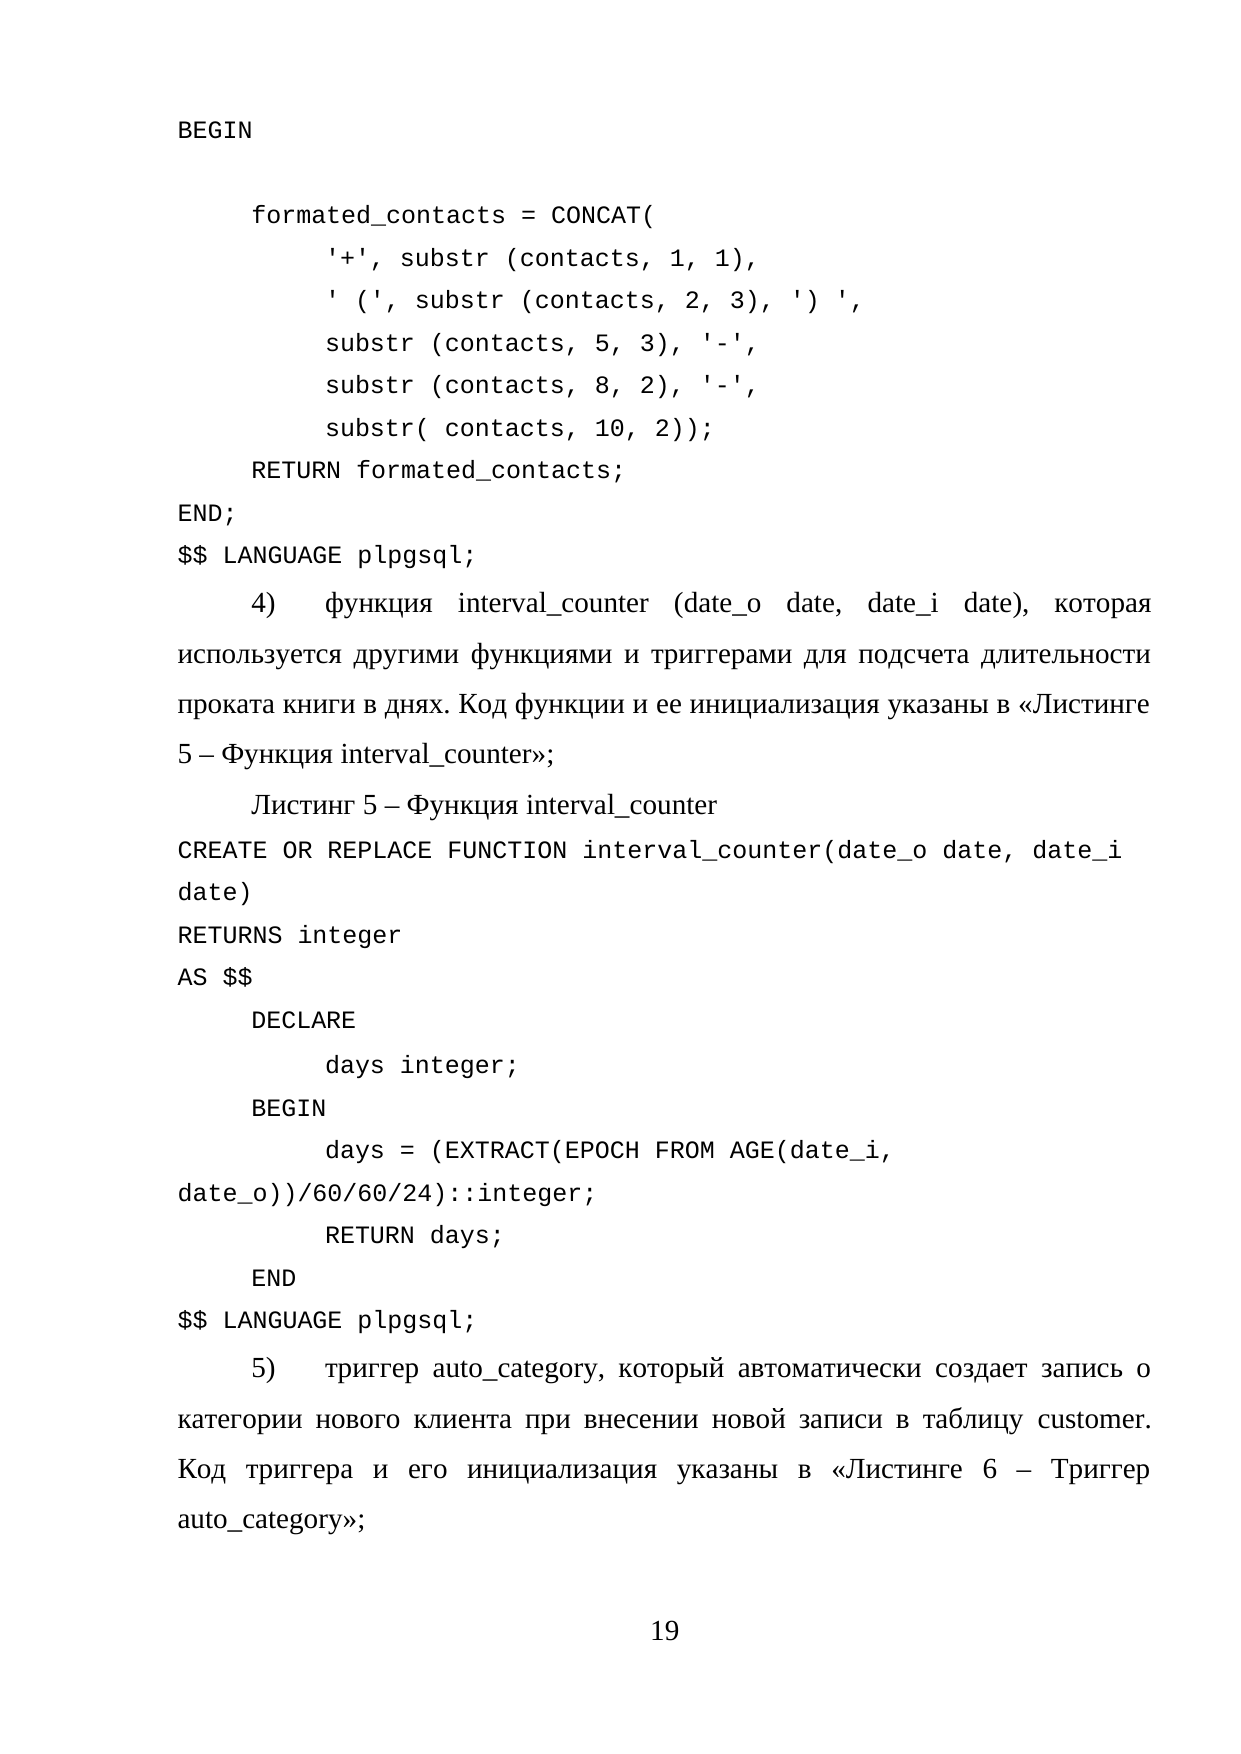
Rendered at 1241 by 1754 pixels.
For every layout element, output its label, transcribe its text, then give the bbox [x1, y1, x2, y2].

list триггер auto_category, который автоматически создает запись о категории нового клиента при внесении новой записи в таблицу customer. Код триггера и его инициализация указаны в «Листинге 6 – Триггер auto_category»; [177, 1350, 1152, 1535]
list RETURN formated_contacts; [177, 458, 1152, 486]
list $$ LANGUAGE plpgsql; [177, 1308, 1152, 1336]
list AS $$ [177, 965, 1152, 993]
list BEGIN [177, 118, 1152, 146]
list END; [177, 501, 1152, 529]
list $$ LANGUAGE plpgsql; [177, 543, 1152, 571]
list ' (', substr (contacts, 2, 3), ') ', [177, 288, 1152, 316]
list RETURN days; [177, 1223, 1152, 1251]
list '+', substr (contacts, 1, 1), [177, 246, 1152, 274]
list CREATE OR REPLACE FUNCTION interval_counter(date_o date, date_i date) [177, 837, 1152, 908]
list formated_contacts = CONCAT( [177, 203, 1152, 231]
list days integer; [177, 1053, 1152, 1081]
list substr( contacts, 10, 2)); [177, 416, 1152, 444]
list BEGIN [177, 1095, 1152, 1124]
list функция interval_counter (date_o date, date_i date), которая используется другими функциями и триггерами для подсчета длительности проката книги в днях. Код функции и ее инициализация указаны в «Листинге 5 – Функция interval_counter»; [177, 586, 1152, 770]
list Листинг 5 – Функция interval_counter [251, 787, 1152, 820]
list RETURNS integer [177, 922, 1152, 951]
list DECLARE [177, 1007, 1152, 1036]
list substr (contacts, 8, 2), '-', [177, 373, 1152, 401]
list END [177, 1265, 1152, 1294]
list substr (contacts, 5, 3), '-', [177, 331, 1152, 359]
list days = (EXTRACT(EPOCH FROM AGE(date_i, date_o))/60/60/24)::integer; [177, 1138, 1152, 1209]
